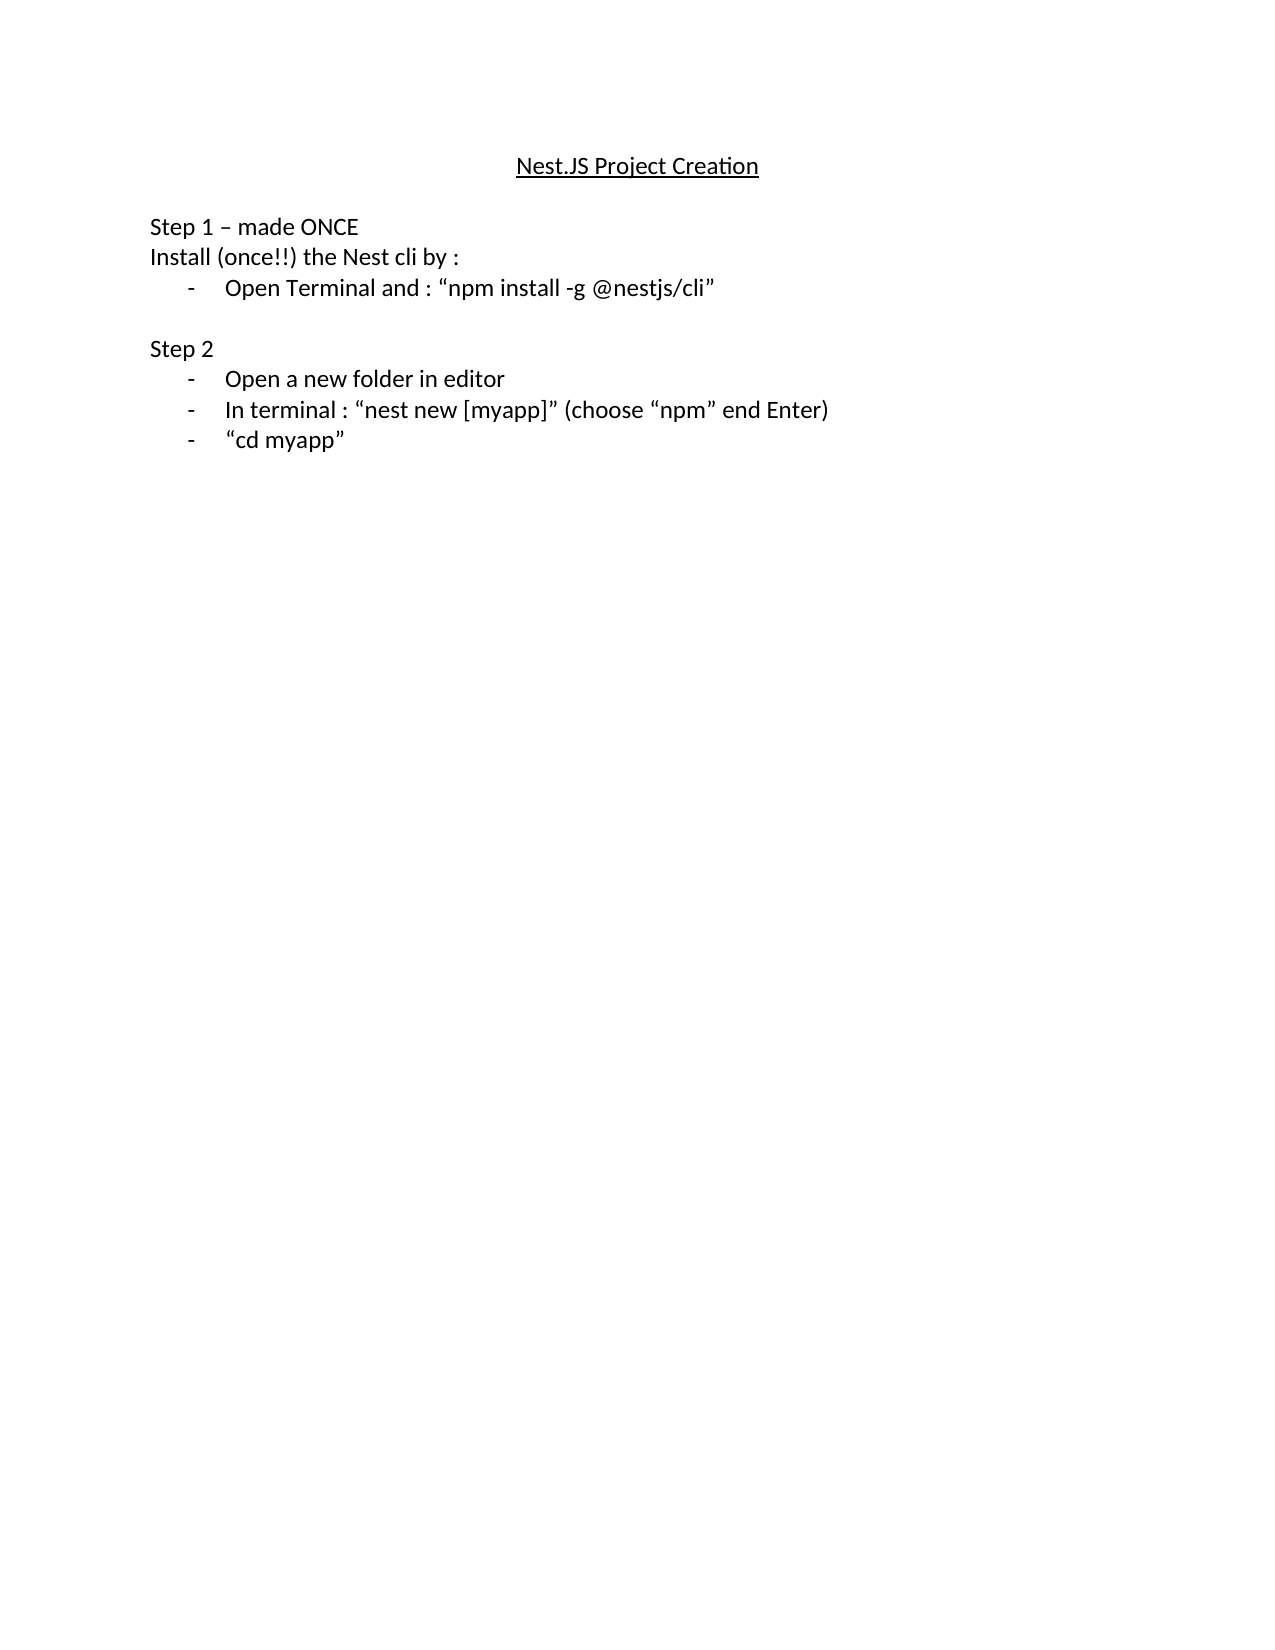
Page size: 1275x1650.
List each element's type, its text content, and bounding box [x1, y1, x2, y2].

text Step 2 [150, 333, 1125, 364]
list “cd myapp” [187, 425, 1125, 455]
text Nest.JS Project Creation [150, 150, 1125, 181]
list In terminal : “nest new [myapp]” (choose “npm” end Enter) [187, 394, 1125, 425]
list Open Terminal and : “npm install -g @nestjs/cli” [187, 272, 1125, 303]
text Install (once!!) the Nest cli by : [150, 242, 1125, 272]
text Step 1 – made ONCE [150, 211, 1125, 242]
list Open a new folder in editor [187, 364, 1125, 394]
